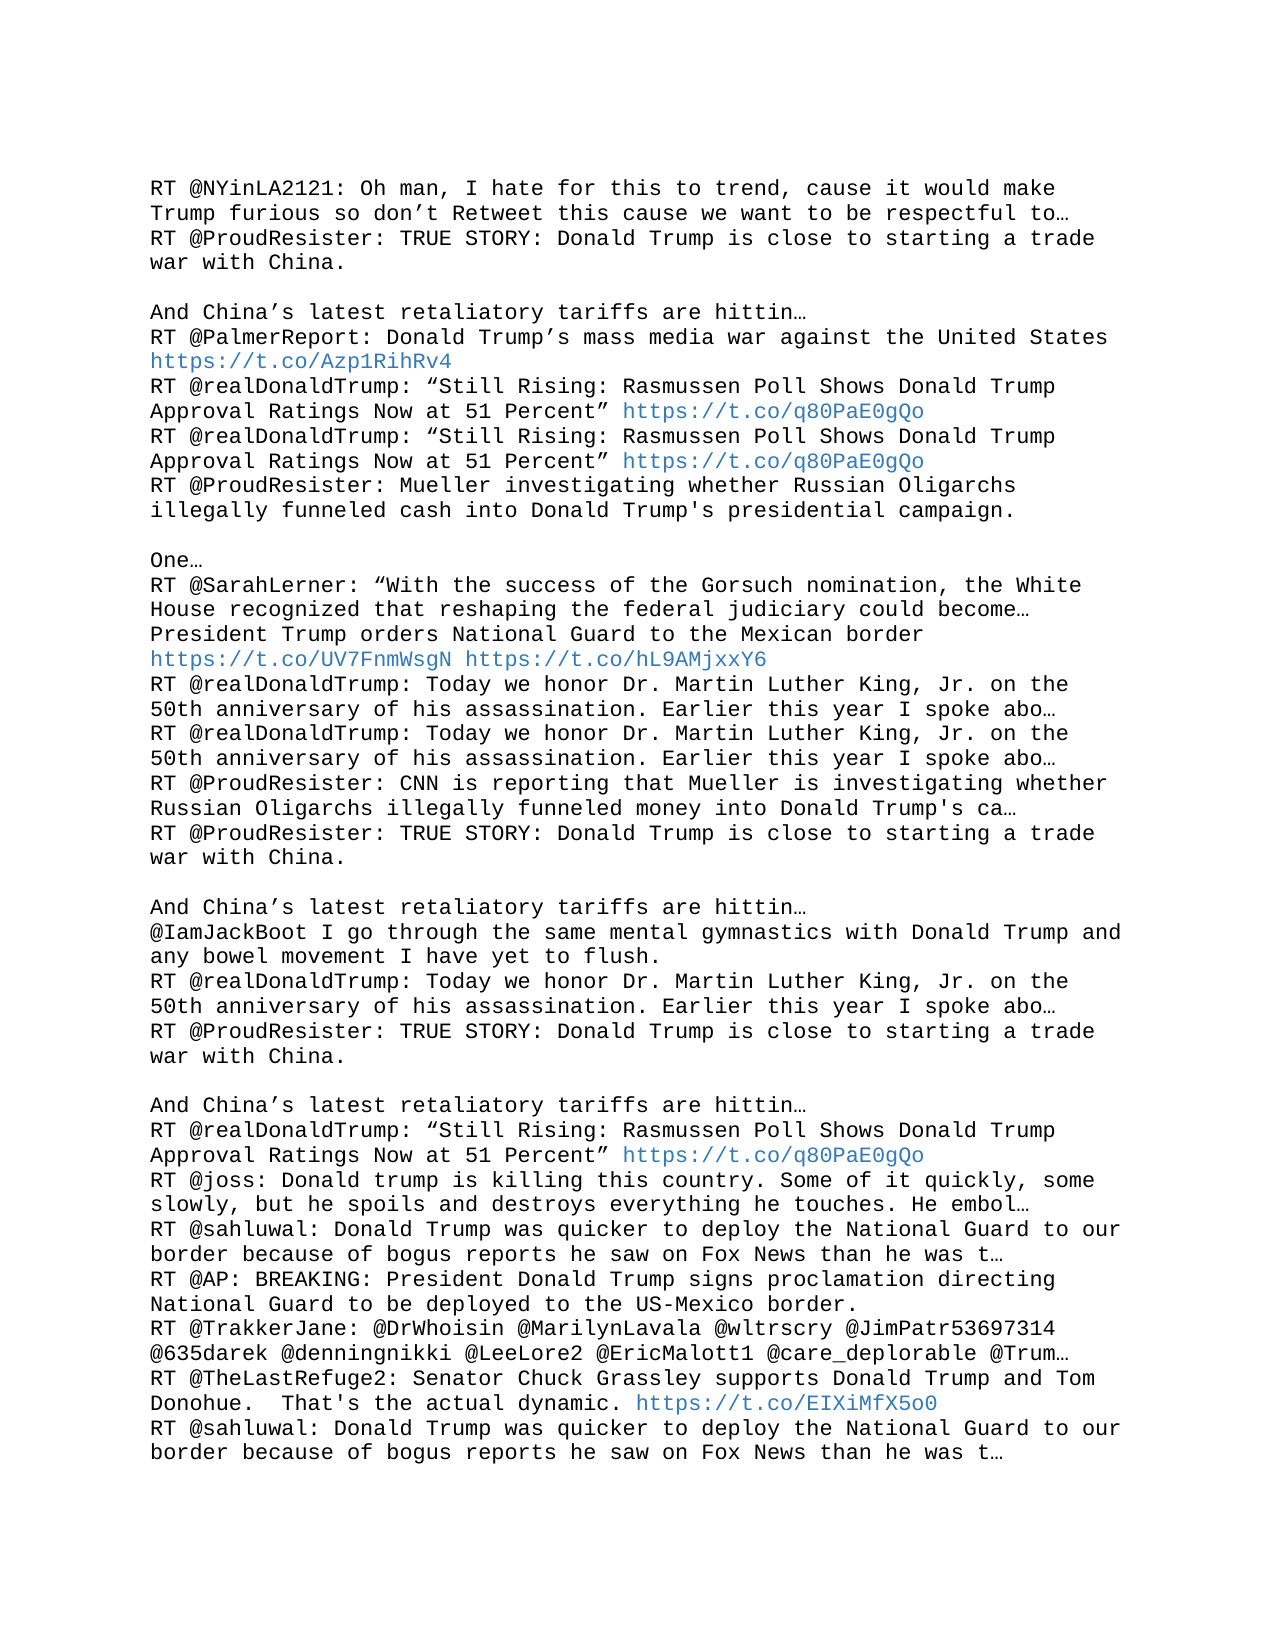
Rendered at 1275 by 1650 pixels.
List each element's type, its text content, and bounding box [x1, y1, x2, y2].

text RT @realDonaldTrump: “Still Rising: Rasmussen Poll Shows Donald Trump Approval Ratings Now at 51 Percent” https://t.co/q80PaE0gQo [150, 425, 1125, 475]
text RT @SarahLerner: “With the success of the Gorsuch nomination, the White House recognized that reshaping the federal judiciary could become… [150, 574, 1125, 623]
text RT @ProudResister: TRUE STORY: Donald Trump is close to starting a trade war with China. [150, 822, 1125, 871]
text RT @ProudResister: Mueller investigating whether Russian Oligarchs illegally funneled cash into Donald Trump's presidential campaign. [150, 475, 1125, 524]
text RT @AP: BREAKING: President Donald Trump signs proclamation directing National Guard to be deployed to the US-Mexico border. [150, 1268, 1125, 1318]
text President Trump orders National Guard to the Mexican border https://t.co/UV7FnmWsgN https://t.co/hL9AMjxxY6 [150, 623, 1125, 673]
text RT @ProudResister: CNN is reporting that Mueller is investigating whether Russian Oligarchs illegally funneled money into Donald Trump's ca… [150, 772, 1125, 822]
text RT @realDonaldTrump: Today we honor Dr. Martin Luther King, Jr. on the 50th anniversary of his assassination. Earlier this year I spoke abo… [150, 723, 1125, 772]
text RT @ProudResister: TRUE STORY: Donald Trump is close to starting a trade war with China. [150, 1020, 1125, 1070]
text RT @TrakkerJane: @DrWhoisin @MarilynLavala @wltrscry @JimPatr53697314 @635darek @denningnikki @LeeLore2 @EricMalott1 @care_deplorable @Trum… [150, 1318, 1125, 1367]
text RT @NYinLA2121: Oh man, I hate for this to trend, cause it would make Trump furious so don’t Retweet this cause we want to be respectful to… [150, 177, 1125, 227]
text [150, 1417, 1125, 1466]
text And China’s latest retaliatory tariffs are hittin… [150, 896, 1125, 921]
text RT @realDonaldTrump: “Still Rising: Rasmussen Poll Shows Donald Trump Approval Ratings Now at 51 Percent” https://t.co/q80PaE0gQo [150, 376, 1125, 425]
text RT @TheLastRefuge2: Senator Chuck Grassley supports Donald Trump and Tom Donohue. That's the actual dynamic. https://t.co/EIXiMfX5o0 [150, 1367, 1125, 1417]
text RT @realDonaldTrump: Today we honor Dr. Martin Luther King, Jr. on the 50th anniversary of his assassination. Earlier this year I spoke abo… [150, 673, 1125, 723]
text One… [150, 549, 1125, 574]
text RT @sahluwal: Donald Trump was quicker to deploy the National Guard to our border because of bogus reports he saw on Fox News than he was t… [150, 1218, 1125, 1268]
text RT @realDonaldTrump: Today we honor Dr. Martin Luther King, Jr. on the 50th anniversary of his assassination. Earlier this year I spoke abo… [150, 971, 1125, 1020]
text RT @ProudResister: TRUE STORY: Donald Trump is close to starting a trade war with China. [150, 227, 1125, 276]
text RT @joss: Donald trump is killing this country. Some of it quickly, some slowly, but he spoils and destroys everything he touches. He embol… [150, 1169, 1125, 1218]
text And China’s latest retaliatory tariffs are hittin… [150, 301, 1125, 326]
text @IamJackBoot I go through the same mental gymnastics with Donald Trump and any bowel movement I have yet to flush. [150, 921, 1125, 971]
text And China’s latest retaliatory tariffs are hittin… [150, 1094, 1125, 1119]
text RT @PalmerReport: Donald Trump’s mass media war against the United States https://t.co/Azp1RihRv4 [150, 326, 1125, 376]
text RT @realDonaldTrump: “Still Rising: Rasmussen Poll Shows Donald Trump Approval Ratings Now at 51 Percent” https://t.co/q80PaE0gQo [150, 1119, 1125, 1169]
